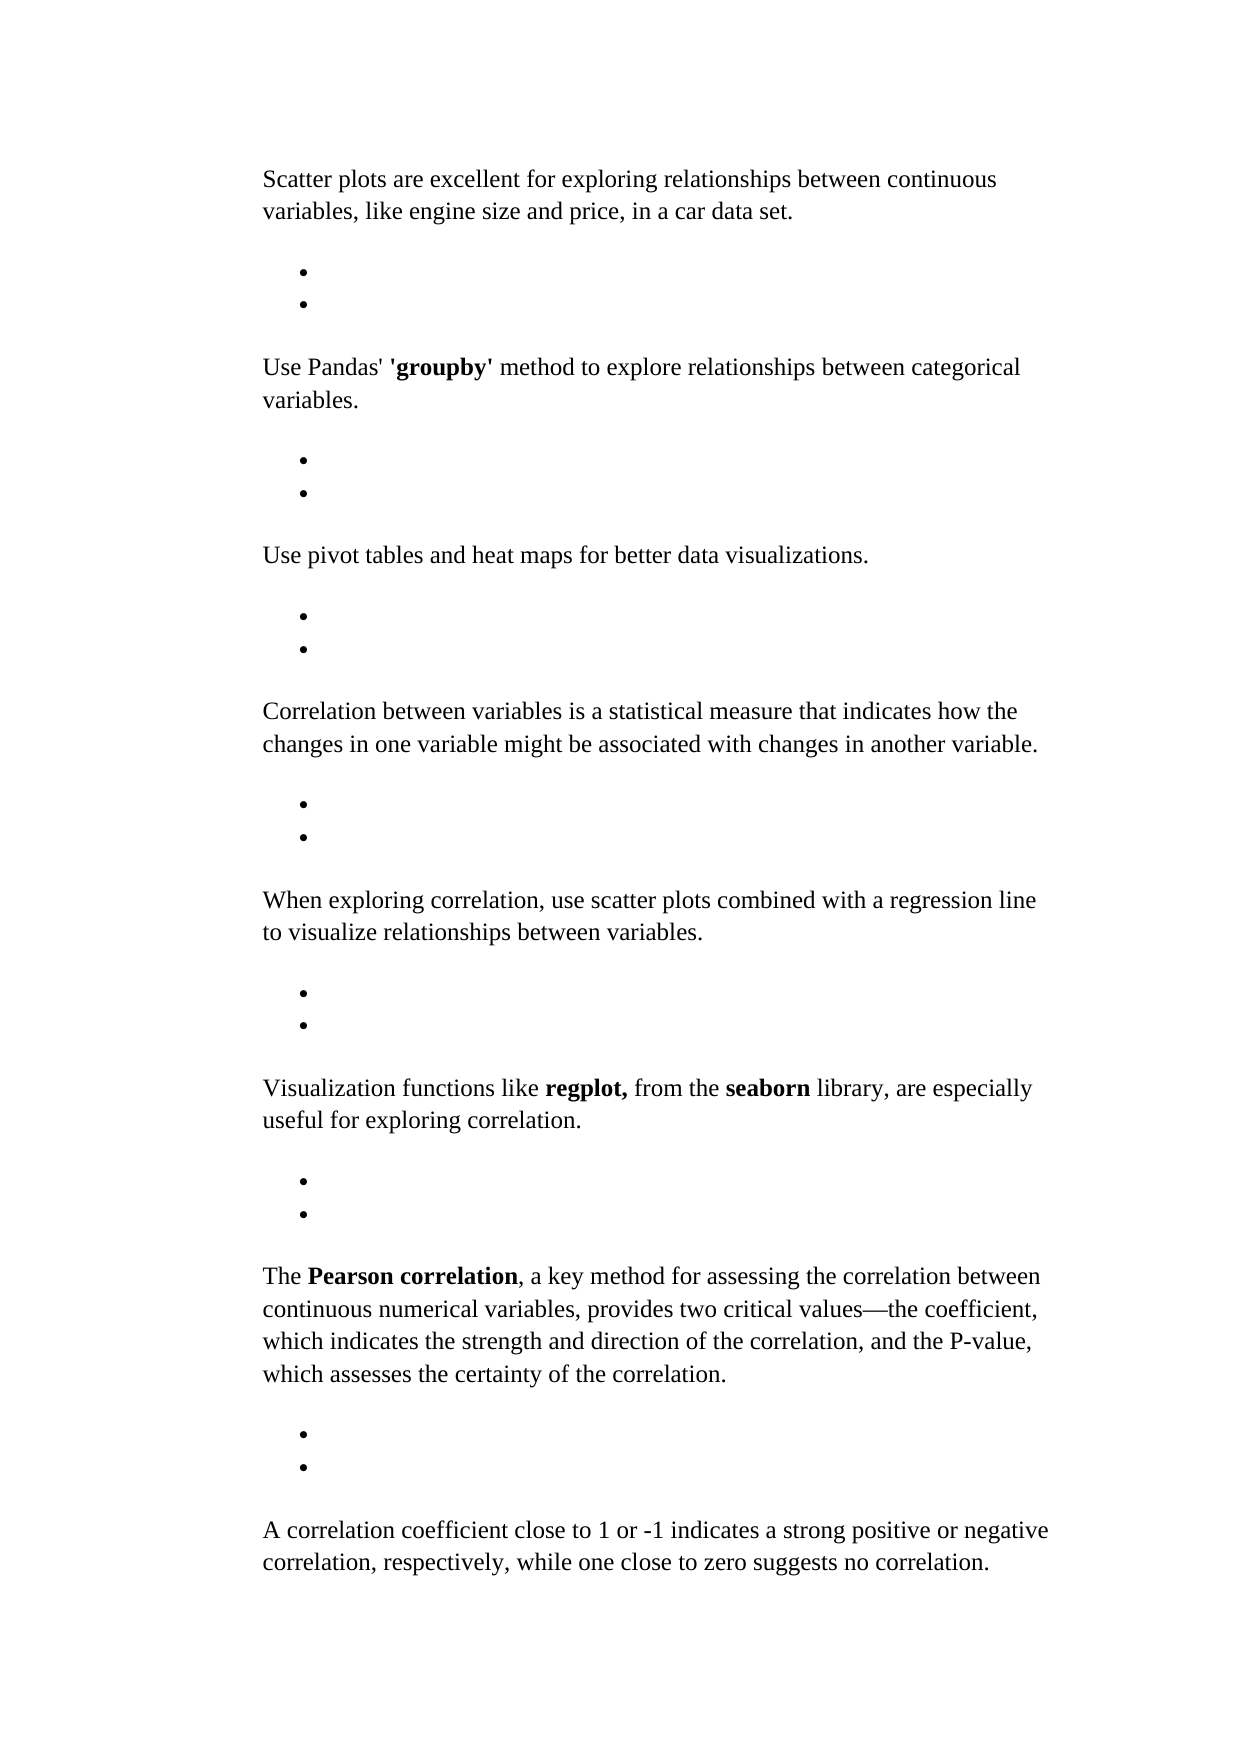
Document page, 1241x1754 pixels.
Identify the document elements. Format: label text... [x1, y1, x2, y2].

text Use pivot tables and heat maps for better data visualizations. [262, 539, 1053, 571]
text Use Pandas' 'groupby' method to explore relationships between categorical variables. [262, 350, 1053, 415]
text The Pearson correlation, a key method for assessing the correlation between continuous numerical variables, provides two critical values—the coefficient, which indicates the strength and direction of the correlation, and the P-value, which assesses the certainty of the correlation. [262, 1259, 1053, 1389]
text Scatter plots are excellent for exploring relationships between continuous variables, like engine size and price, in a car data set. [262, 162, 1053, 227]
text When exploring correlation, use scatter plots combined with a regression line to visualize relationships between variables. [262, 883, 1053, 948]
text A correlation coefficient close to 1 or -1 indicates a strong positive or negative correlation, respectively, while one close to zero suggests no correlation. [262, 1513, 1053, 1578]
text Correlation between variables is a statistical measure that indicates how the changes in one variable might be associated with changes in another variable. [262, 694, 1053, 759]
text Visualization functions like regplot, from the seaborn library, are especially useful for exploring correlation. [262, 1071, 1053, 1136]
